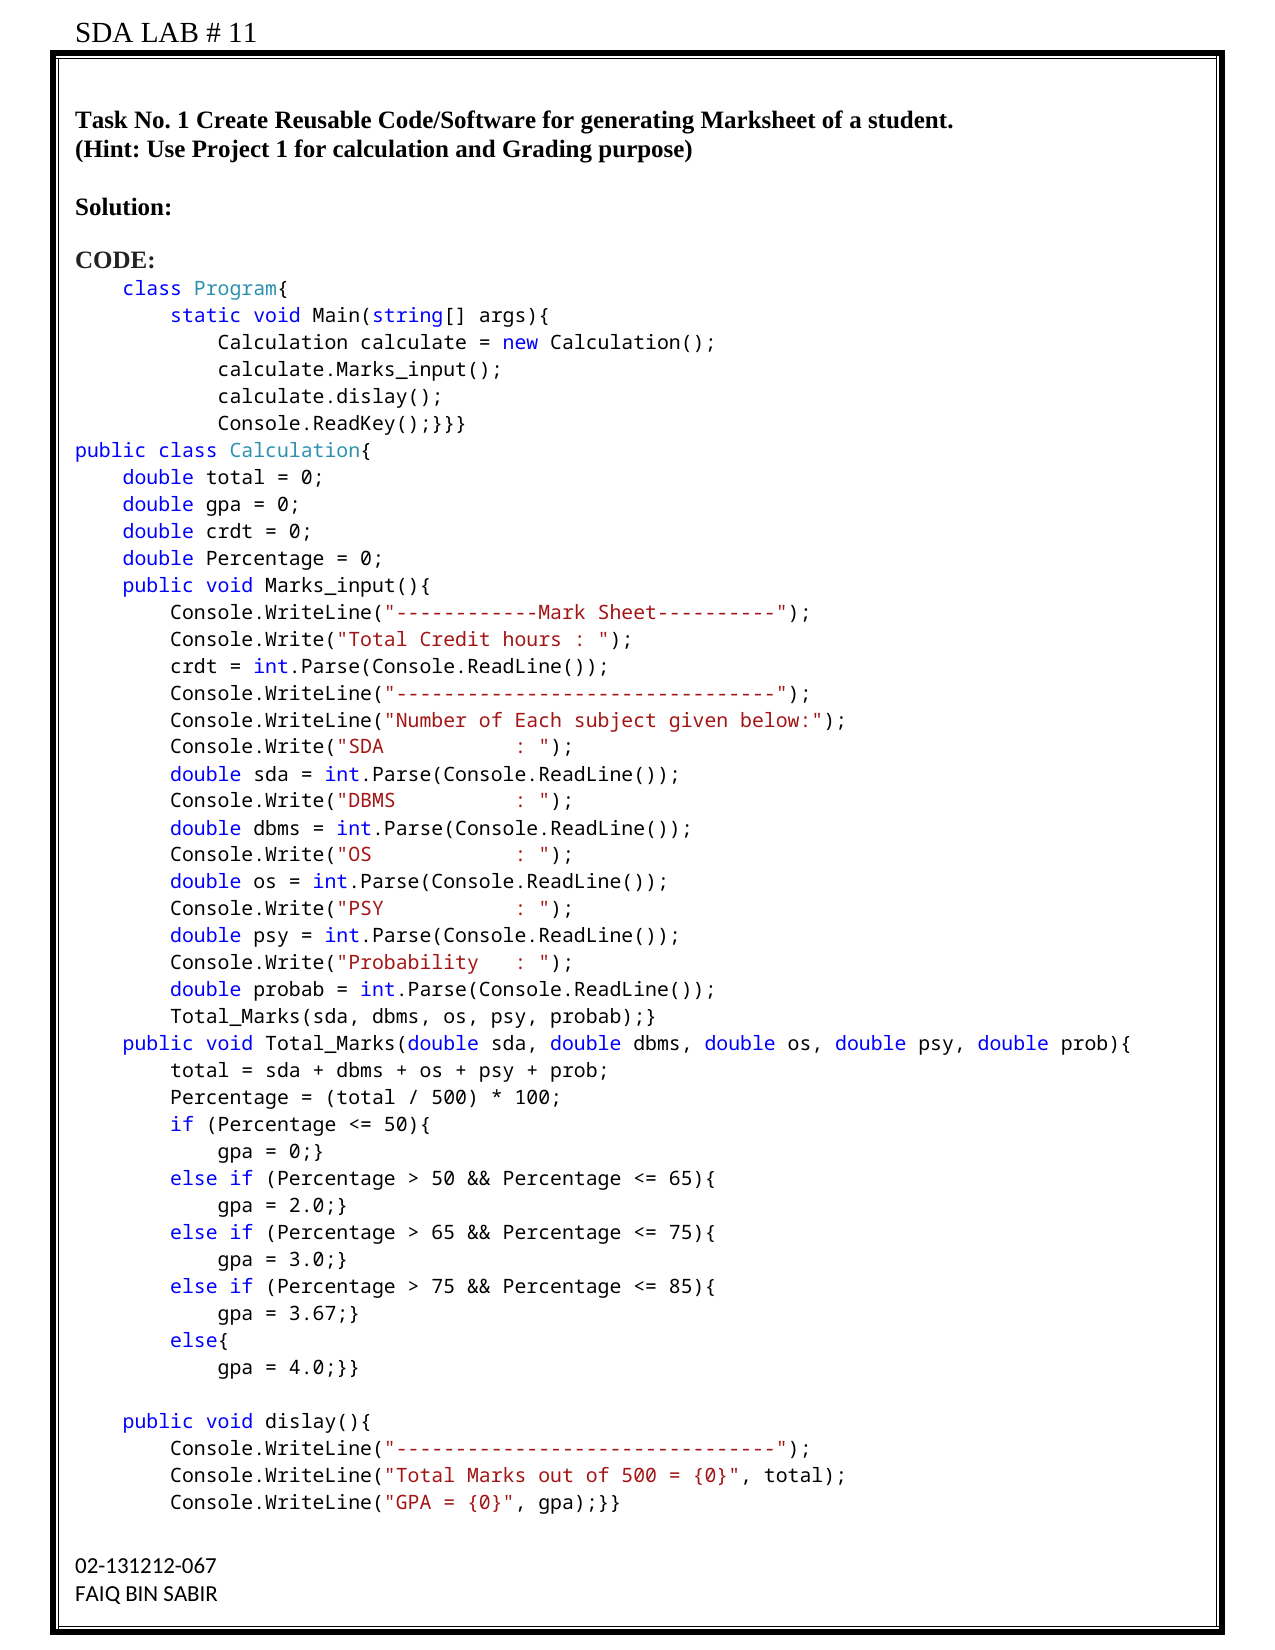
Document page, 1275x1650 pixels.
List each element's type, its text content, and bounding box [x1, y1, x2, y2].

text Task No. 1 Create Reusable Code/Software for generating Marksheet of a student. [75, 105, 1200, 134]
text Total_Marks(sda, dbms, os, psy, probab);} [75, 1003, 1200, 1029]
text Console.WriteLine("Total Marks out of 500 = {0}", total); [75, 1461, 1200, 1488]
text static void Main(string[] args){ [75, 301, 1200, 328]
text double sda = int.Parse(Console.ReadLine()); [75, 760, 1200, 787]
text else if (Percentage > 50 && Percentage <= 65){ [75, 1164, 1200, 1191]
text double dbms = int.Parse(Console.ReadLine()); [75, 814, 1200, 841]
text Console.Write("Probability : "); [75, 949, 1200, 976]
text calculate.dislay(); [75, 382, 1200, 409]
text double total = 0; [75, 463, 1200, 490]
text double Percentage = 0; [75, 544, 1200, 571]
text if (Percentage <= 50){ [75, 1111, 1200, 1137]
text double os = int.Parse(Console.ReadLine()); [75, 868, 1200, 895]
text CODE: [75, 245, 1200, 274]
text gpa = 0;} [75, 1137, 1200, 1164]
text public void Marks_input(){ [75, 571, 1200, 598]
text crdt = int.Parse(Console.ReadLine()); [75, 652, 1200, 679]
text Console.Write("SDA : "); [75, 733, 1200, 760]
text Percentage = (total / 500) * 100; [75, 1083, 1200, 1111]
text Console.Write("Total Credit hours : "); [75, 625, 1200, 652]
text public class Calculation{ [75, 436, 1200, 463]
text double gpa = 0; [75, 490, 1200, 517]
text gpa = 3.0;} [75, 1245, 1200, 1272]
text Console.WriteLine("--------------------------------"); [75, 1434, 1200, 1461]
text gpa = 4.0;}} [75, 1353, 1200, 1380]
text public void Total_Marks(double sda, double dbms, double os, double psy, double prob){ [75, 1029, 1200, 1057]
text total = sda + dbms + os + psy + prob; [75, 1057, 1200, 1083]
text double psy = int.Parse(Console.ReadLine()); [75, 922, 1200, 949]
text Console.WriteLine("------------Mark Sheet----------"); [75, 598, 1200, 625]
text Console.WriteLine("Number of Each subject given below:"); [75, 706, 1200, 733]
text Console.Write("OS : "); [75, 841, 1200, 868]
text else if (Percentage > 65 && Percentage <= 75){ [75, 1218, 1200, 1245]
text Console.Write("PSY : "); [75, 895, 1200, 922]
text double crdt = 0; [75, 517, 1200, 544]
text Calculation calculate = new Calculation(); [75, 328, 1200, 355]
text else{ [75, 1326, 1200, 1353]
text Console.ReadKey();}}} [75, 409, 1200, 436]
text calculate.Marks_input(); [75, 355, 1200, 382]
text public void dislay(){ [75, 1407, 1200, 1434]
text gpa = 2.0;} [75, 1191, 1200, 1218]
text Console.Write("DBMS : "); [75, 787, 1200, 814]
text (Hint: Use Project 1 for calculation and Grading purpose) [75, 134, 1200, 163]
text gpa = 3.67;} [75, 1299, 1200, 1326]
text Solution: [75, 192, 1200, 220]
text Console.WriteLine("--------------------------------"); [75, 679, 1200, 706]
text class Program{ [75, 274, 1200, 301]
text double probab = int.Parse(Console.ReadLine()); [75, 976, 1200, 1003]
text else if (Percentage > 75 && Percentage <= 85){ [75, 1272, 1200, 1299]
text Console.WriteLine("GPA = {0}", gpa);}} [75, 1488, 1200, 1515]
